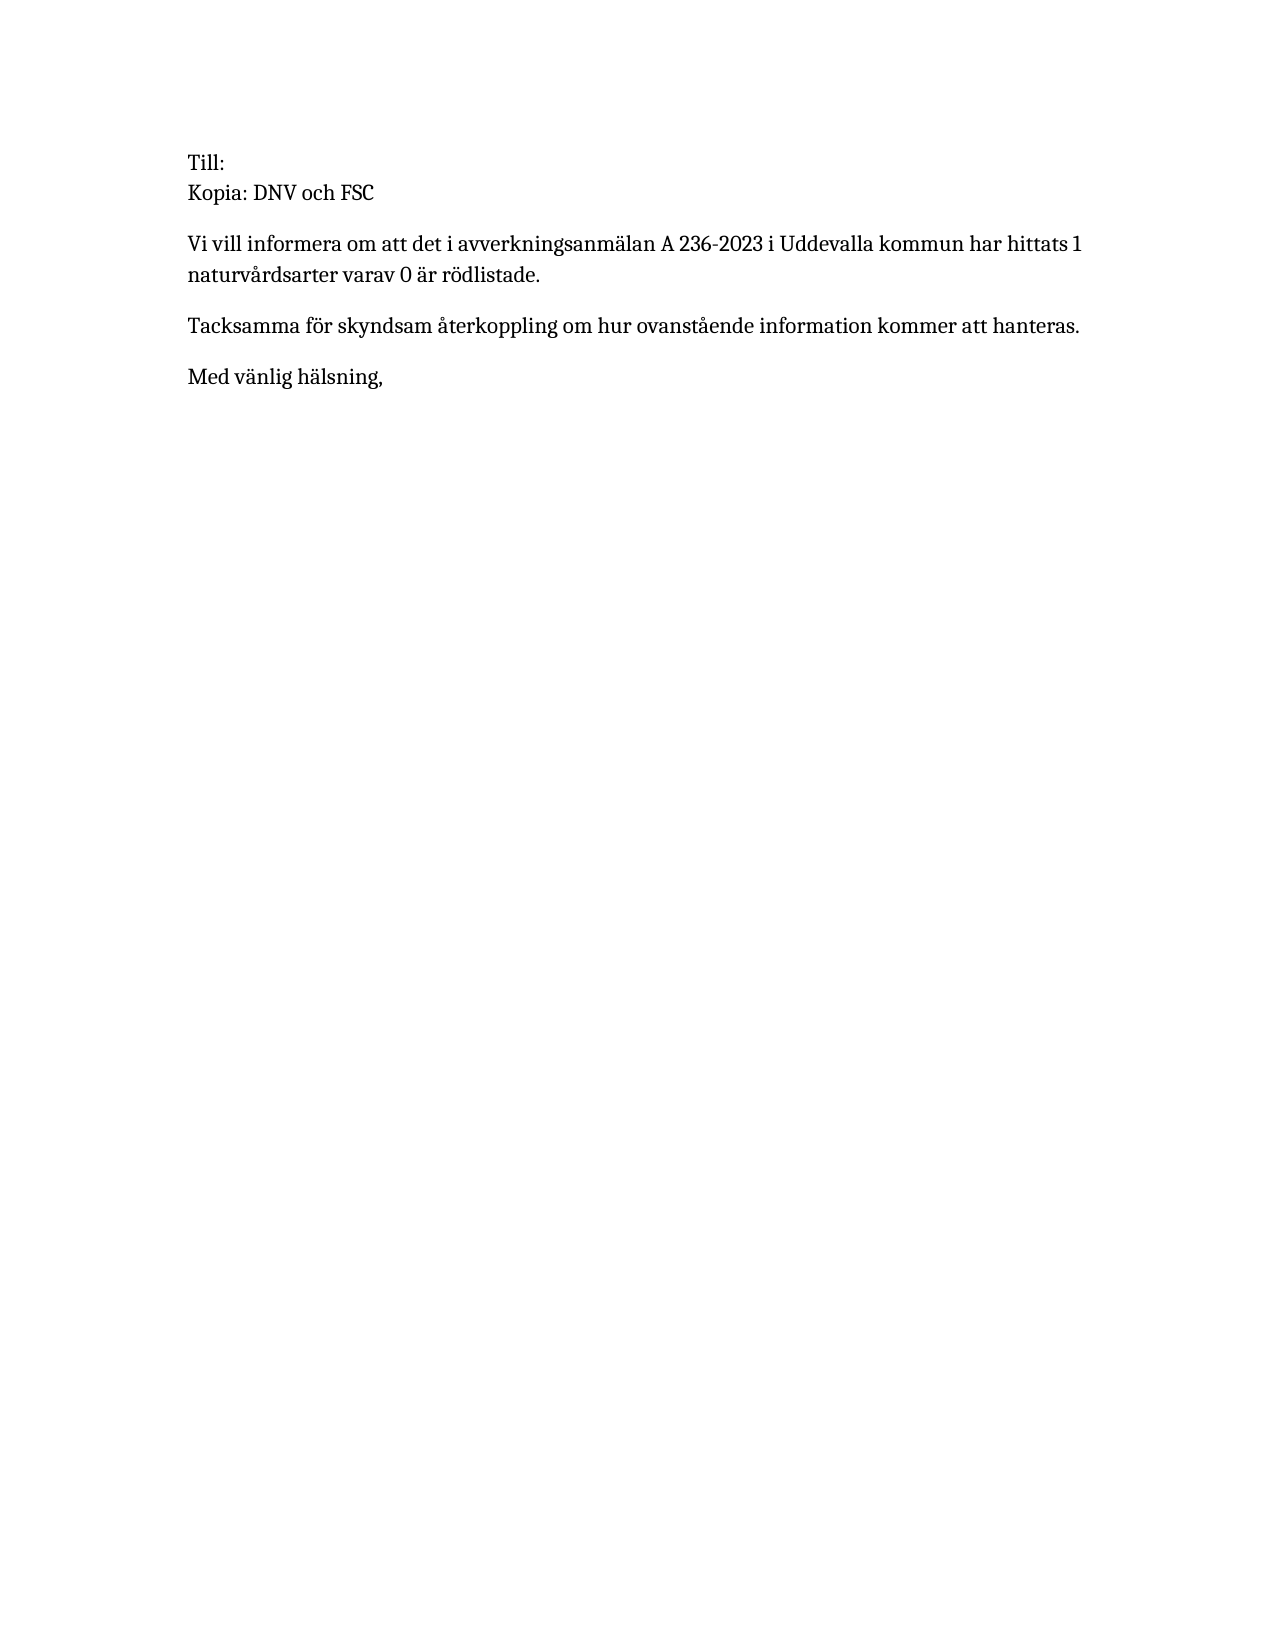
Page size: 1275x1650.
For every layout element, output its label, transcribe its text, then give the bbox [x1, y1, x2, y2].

text Tacksamma för skyndsam återkoppling om hur ovanstående information kommer att hanteras. [187, 312, 1087, 339]
text Till: Kopia: DNV och FSC [187, 150, 1087, 207]
text Med vänlig hälsning, [187, 363, 1087, 420]
text Vi vill informera om att det i avverkningsanmälan A 236-2023 i Uddevalla kommun har hittats 1 naturvårdsarter varav 0 är rödlistade. [187, 231, 1087, 288]
